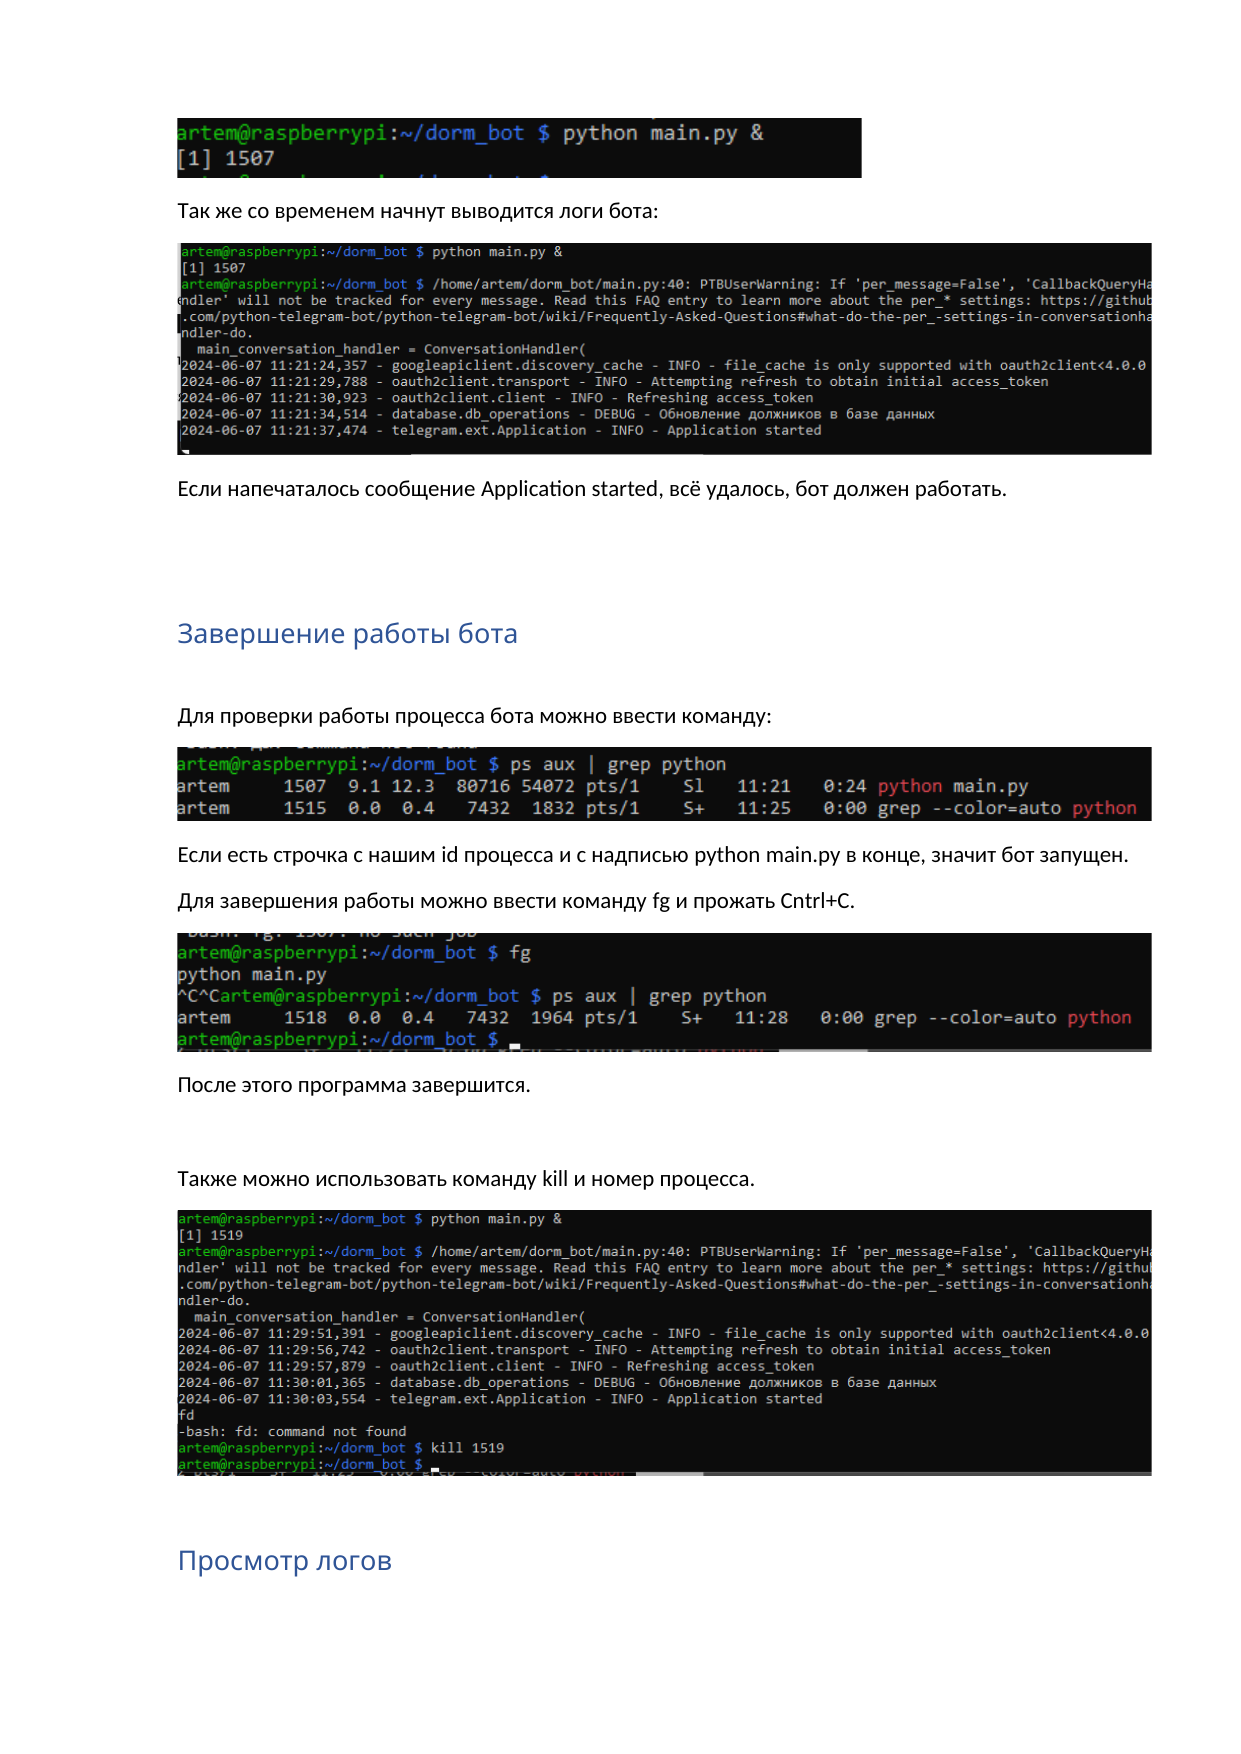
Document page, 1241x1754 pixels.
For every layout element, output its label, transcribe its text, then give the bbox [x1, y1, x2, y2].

text Для проверки работы процесса бота можно ввести команду: [177, 701, 1152, 729]
text Так же со временем начнут выводится логи бота: [177, 196, 1152, 224]
text Также можно использовать команду kill и номер процесса. [177, 1164, 1152, 1192]
text Если есть строчка с нашим id процесса и с надписью python main.py в конце, значит бот запущен. [177, 840, 1152, 868]
picture [177, 747, 1152, 821]
picture [177, 933, 1152, 1052]
text После этого программа завершится. [177, 1070, 1152, 1098]
subtitle Завершение работы бота [177, 614, 1152, 651]
text Для завершения работы можно ввести команду fg и прожать Cntrl+C. [177, 887, 1152, 914]
picture [177, 1210, 1152, 1476]
text Если напечаталось сообщение Application started, всё удалось, бот должен работать. [177, 474, 1152, 502]
picture [177, 118, 862, 178]
subtitle Просмотр логов [177, 1542, 1152, 1578]
picture [177, 243, 1152, 455]
